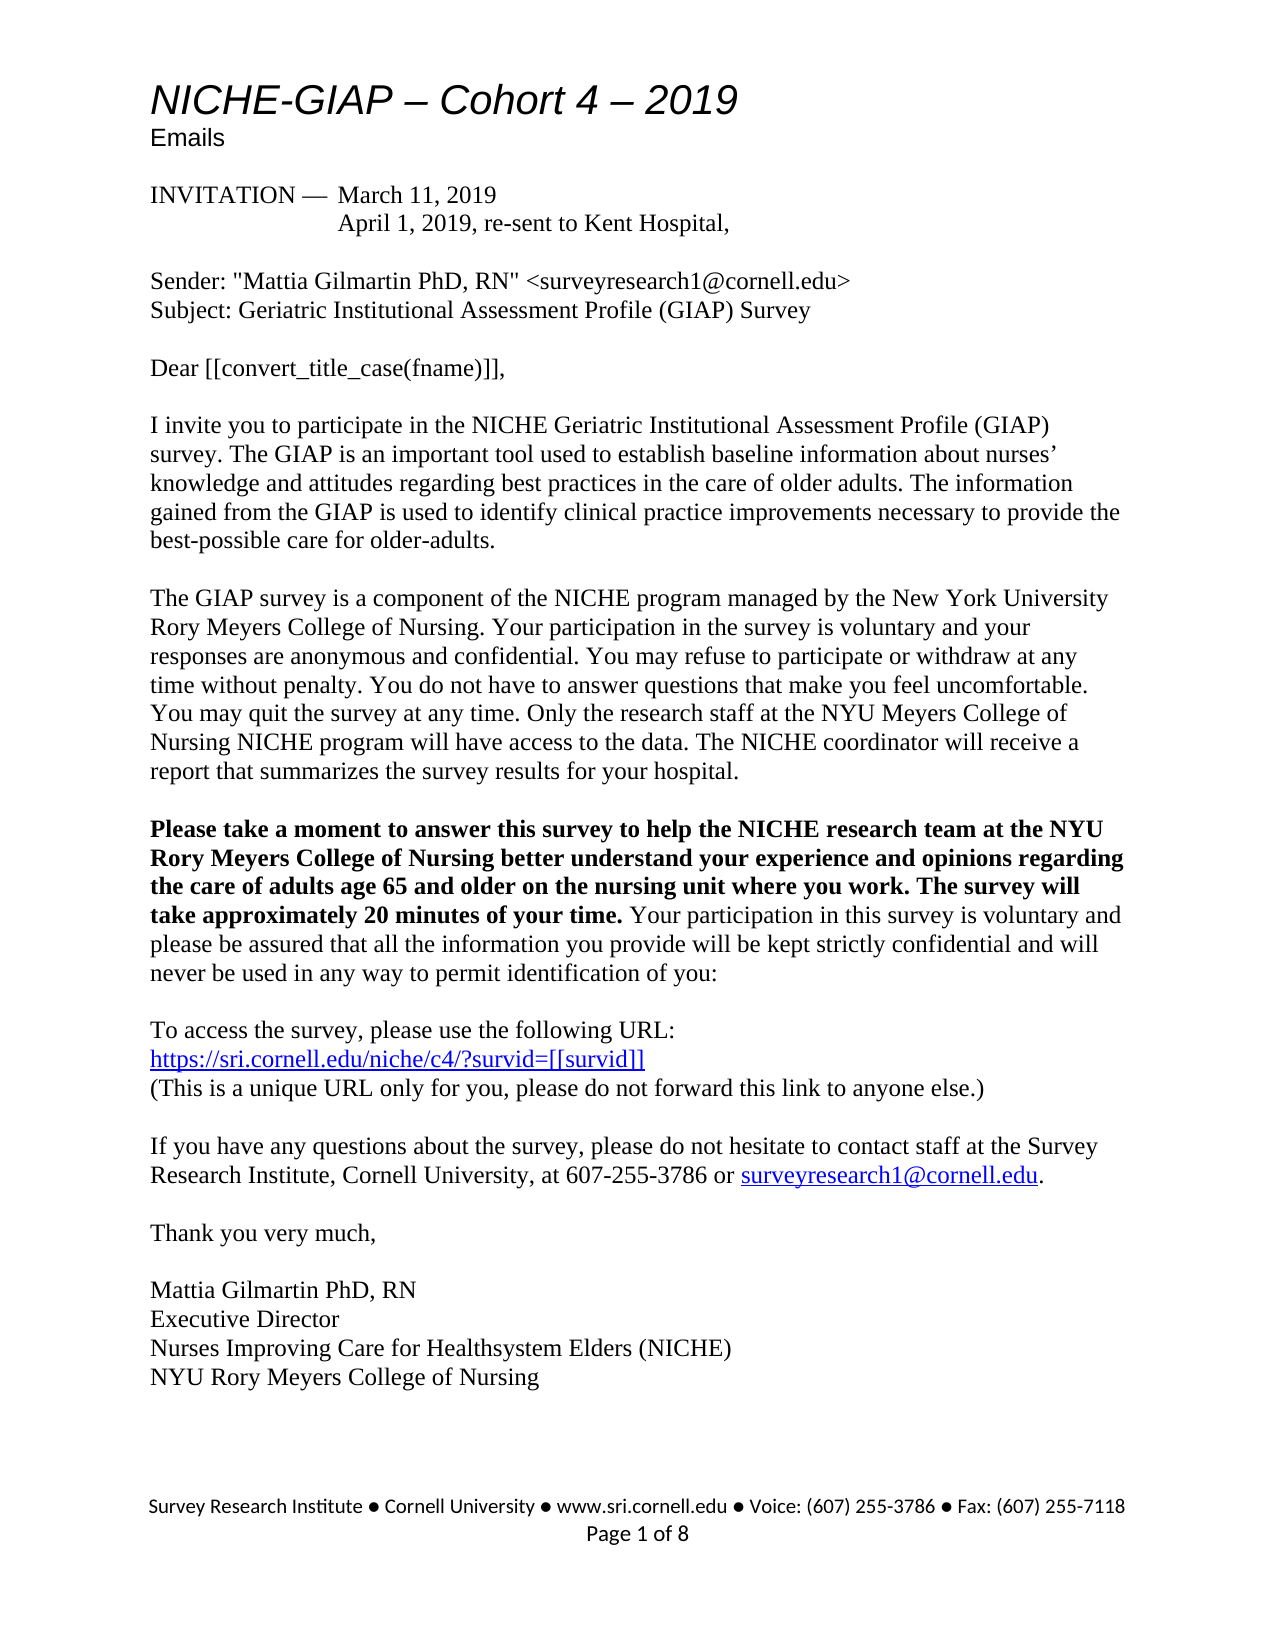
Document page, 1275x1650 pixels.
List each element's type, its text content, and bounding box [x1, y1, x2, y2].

text The GIAP survey is a component of the NICHE program managed by the New York University Rory Meyers College of Nursing. Your participation in the survey is voluntary and your responses are anonymous and confidential. You may refuse to participate or withdraw at any time without penalty. You do not have to answer questions that make you feel uncomfortable. You may quit the survey at any time. Only the research staff at the NYU Meyers College of Nursing NICHE program will have access to the data. The NICHE coordinator will receive a report that summarizes the survey results for your hospital. [150, 583, 1125, 785]
text I invite you to participate in the NICHE Geriatric Institutional Assessment Profile (GIAP) survey. The GIAP is an important tool used to establish baseline information about nurses’ knowledge and attitudes regarding best practices in the care of older adults. The information gained from the GIAP is used to identify clinical practice improvements necessary to provide the best-possible care for older-adults. [150, 411, 1125, 554]
text Sender: "Mattia Gilmartin PhD, RN" <surveyresearch1@cornell.edu> [150, 266, 1125, 295]
text Subject: Geriatric Institutional Assessment Profile (GIAP) Survey [150, 295, 1125, 323]
text Thank you very much, [150, 1218, 1125, 1246]
text Please take a moment to answer this survey to help the NICHE research team at the NYU Rory Meyers College of Nursing better understand your experience and opinions regarding the care of adults age 65 and older on the nursing unit where you work. The survey will take approximately 20 minutes of your time. Your participation in this survey is voluntary and please be assured that all the information you provide will be kept strictly confidential and will never be used in any way to permit identification of you: [150, 814, 1125, 986]
text If you have any questions about the survey, please do not hesitate to contact staff at the Survey Research Institute, Cornell University, at 607-255-3786 or surveyresearch1@cornell.edu. [150, 1131, 1125, 1188]
text Dear [[convert_title_case(fname)]], [150, 353, 1125, 381]
text Mattia Gilmartin PhD, RN Executive Director Nurses Improving Care for Healthsystem Elders (NICHE) NYU Rory Meyers College of Nursing [150, 1276, 1125, 1391]
text Invitation — March 11, 2019 April 1, 2019, re-sent to Kent Hospital, [150, 180, 1125, 237]
text To access the survey, please use the following URL: https://sri.cornell.edu/niche/c4/?survid=[[survid]] (This is a unique URL only for you, please do not forward this link to anyone else.) [150, 1016, 1125, 1102]
